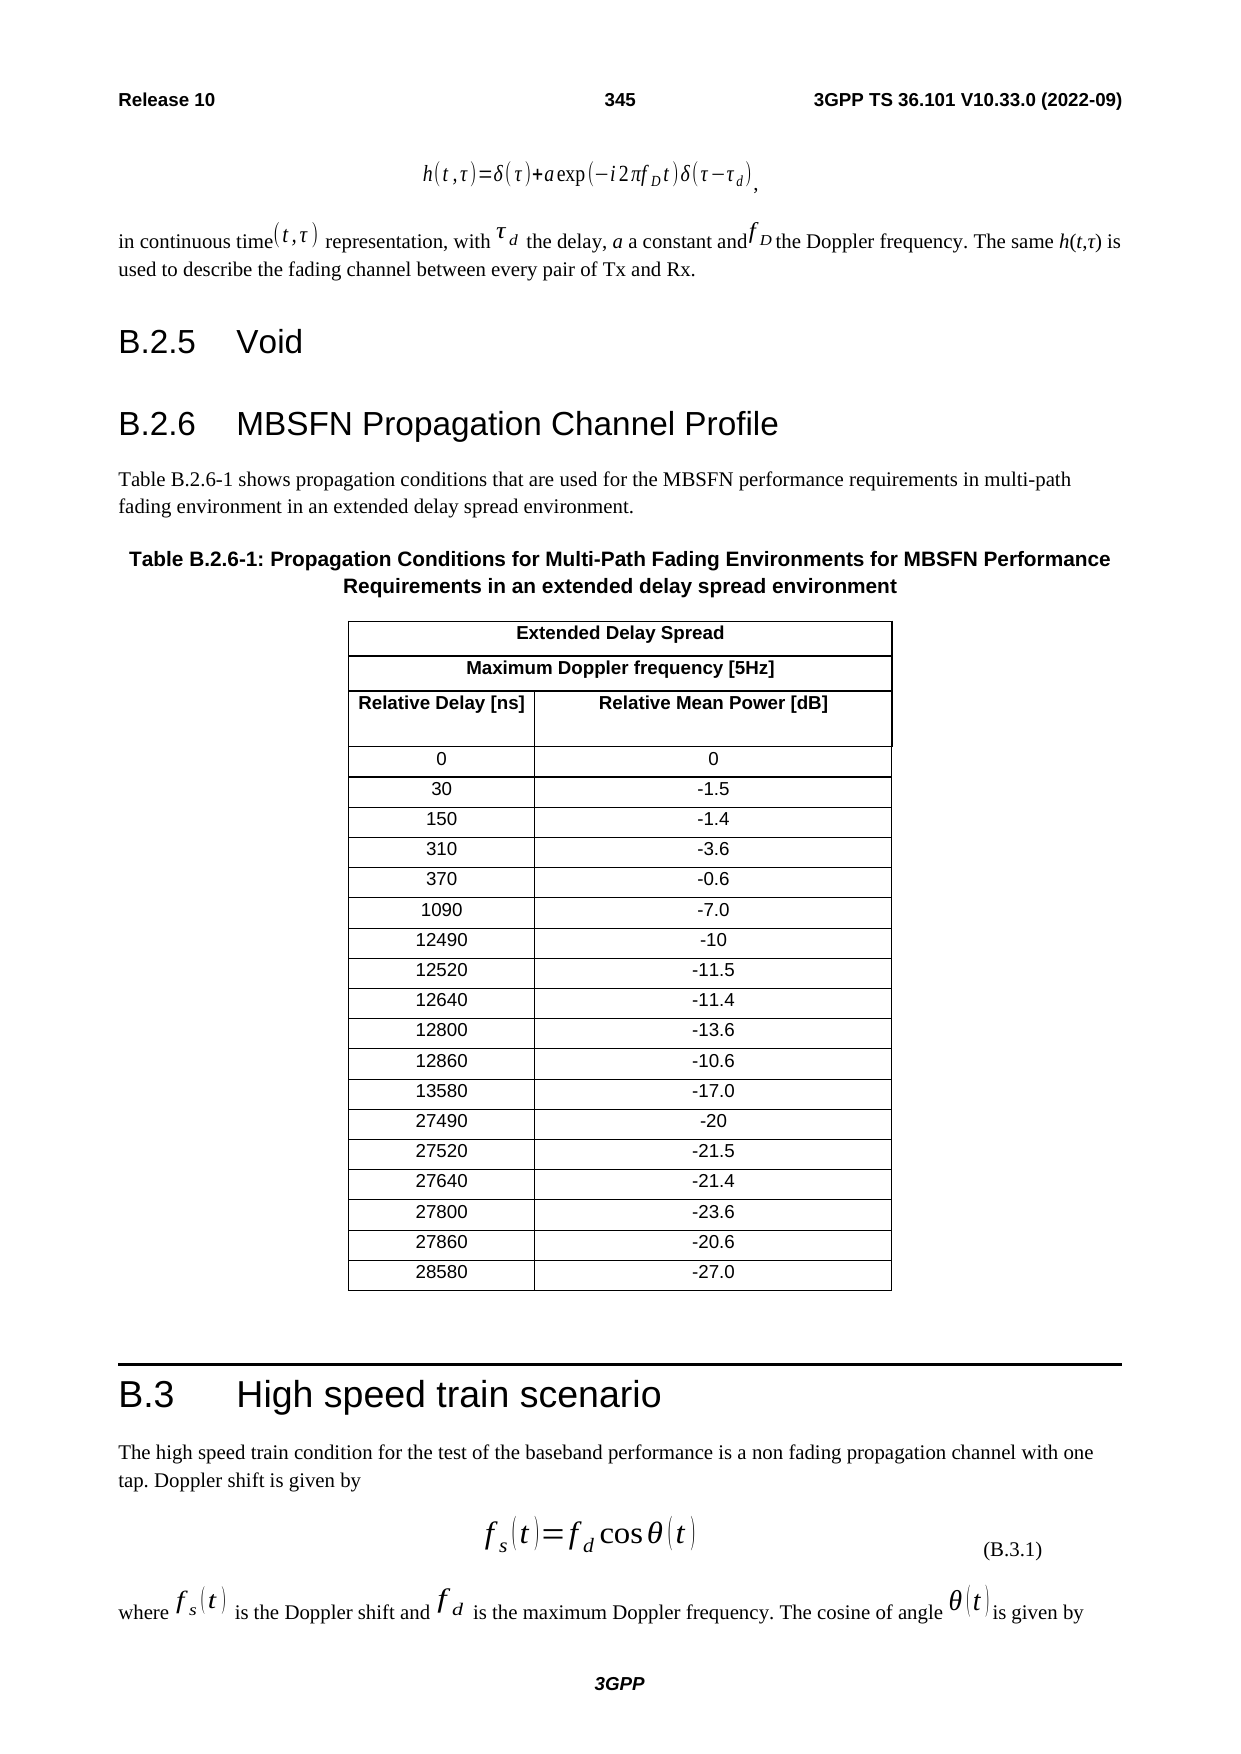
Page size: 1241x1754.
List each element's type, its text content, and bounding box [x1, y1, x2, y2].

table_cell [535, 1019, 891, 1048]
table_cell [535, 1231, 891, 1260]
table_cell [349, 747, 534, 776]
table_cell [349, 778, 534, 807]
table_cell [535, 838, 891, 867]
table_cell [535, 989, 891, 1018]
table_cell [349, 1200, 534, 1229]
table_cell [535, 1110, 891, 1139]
text , [118, 147, 1122, 195]
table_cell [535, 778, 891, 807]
text Table B.2.6-1 shows propagation conditions that are used for the MBSFN performance requirements in multi-path fading environment in an extended delay spread environment. [118, 467, 1122, 518]
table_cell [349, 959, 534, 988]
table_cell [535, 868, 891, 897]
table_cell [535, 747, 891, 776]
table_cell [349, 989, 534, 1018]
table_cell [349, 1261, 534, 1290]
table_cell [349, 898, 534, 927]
text Table B.2.6-1: Propagation Conditions for Multi-Path Fading Environments for MBSFN Performance Requirements in an extended delay spread environment [118, 547, 1122, 598]
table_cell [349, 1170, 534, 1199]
subtitle B.3 High speed train scenario [118, 1366, 1122, 1415]
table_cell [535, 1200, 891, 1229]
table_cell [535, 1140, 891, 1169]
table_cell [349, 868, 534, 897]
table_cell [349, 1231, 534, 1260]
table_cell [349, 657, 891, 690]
text (B.3.1) [118, 1514, 1122, 1561]
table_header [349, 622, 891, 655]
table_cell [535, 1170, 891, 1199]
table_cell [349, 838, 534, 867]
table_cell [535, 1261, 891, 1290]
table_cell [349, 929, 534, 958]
text where is the Doppler shift and is the maximum Doppler frequency. The cosine of angle is given by [118, 1584, 1122, 1624]
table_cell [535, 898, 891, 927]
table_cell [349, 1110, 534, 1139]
text The high speed train condition for the test of the baseband performance is a non fading propagation channel with one tap. Doppler shift is given by [118, 1440, 1122, 1492]
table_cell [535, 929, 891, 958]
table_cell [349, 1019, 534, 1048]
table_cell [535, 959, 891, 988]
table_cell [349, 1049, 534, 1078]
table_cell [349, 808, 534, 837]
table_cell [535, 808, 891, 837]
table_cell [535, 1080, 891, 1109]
text in continuous time representation, with the delay, a a constant andthe Doppler frequency. The same h(t,τ) is used to describe the fading channel between every pair of Tx and Rx. [118, 217, 1122, 281]
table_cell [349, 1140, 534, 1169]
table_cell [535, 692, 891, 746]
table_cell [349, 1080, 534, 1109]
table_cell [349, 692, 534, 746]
subtitle B.2.5 Void [118, 322, 1122, 360]
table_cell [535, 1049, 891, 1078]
subtitle B.2.6 MBSFN Propagation Channel Profile [118, 404, 1122, 442]
